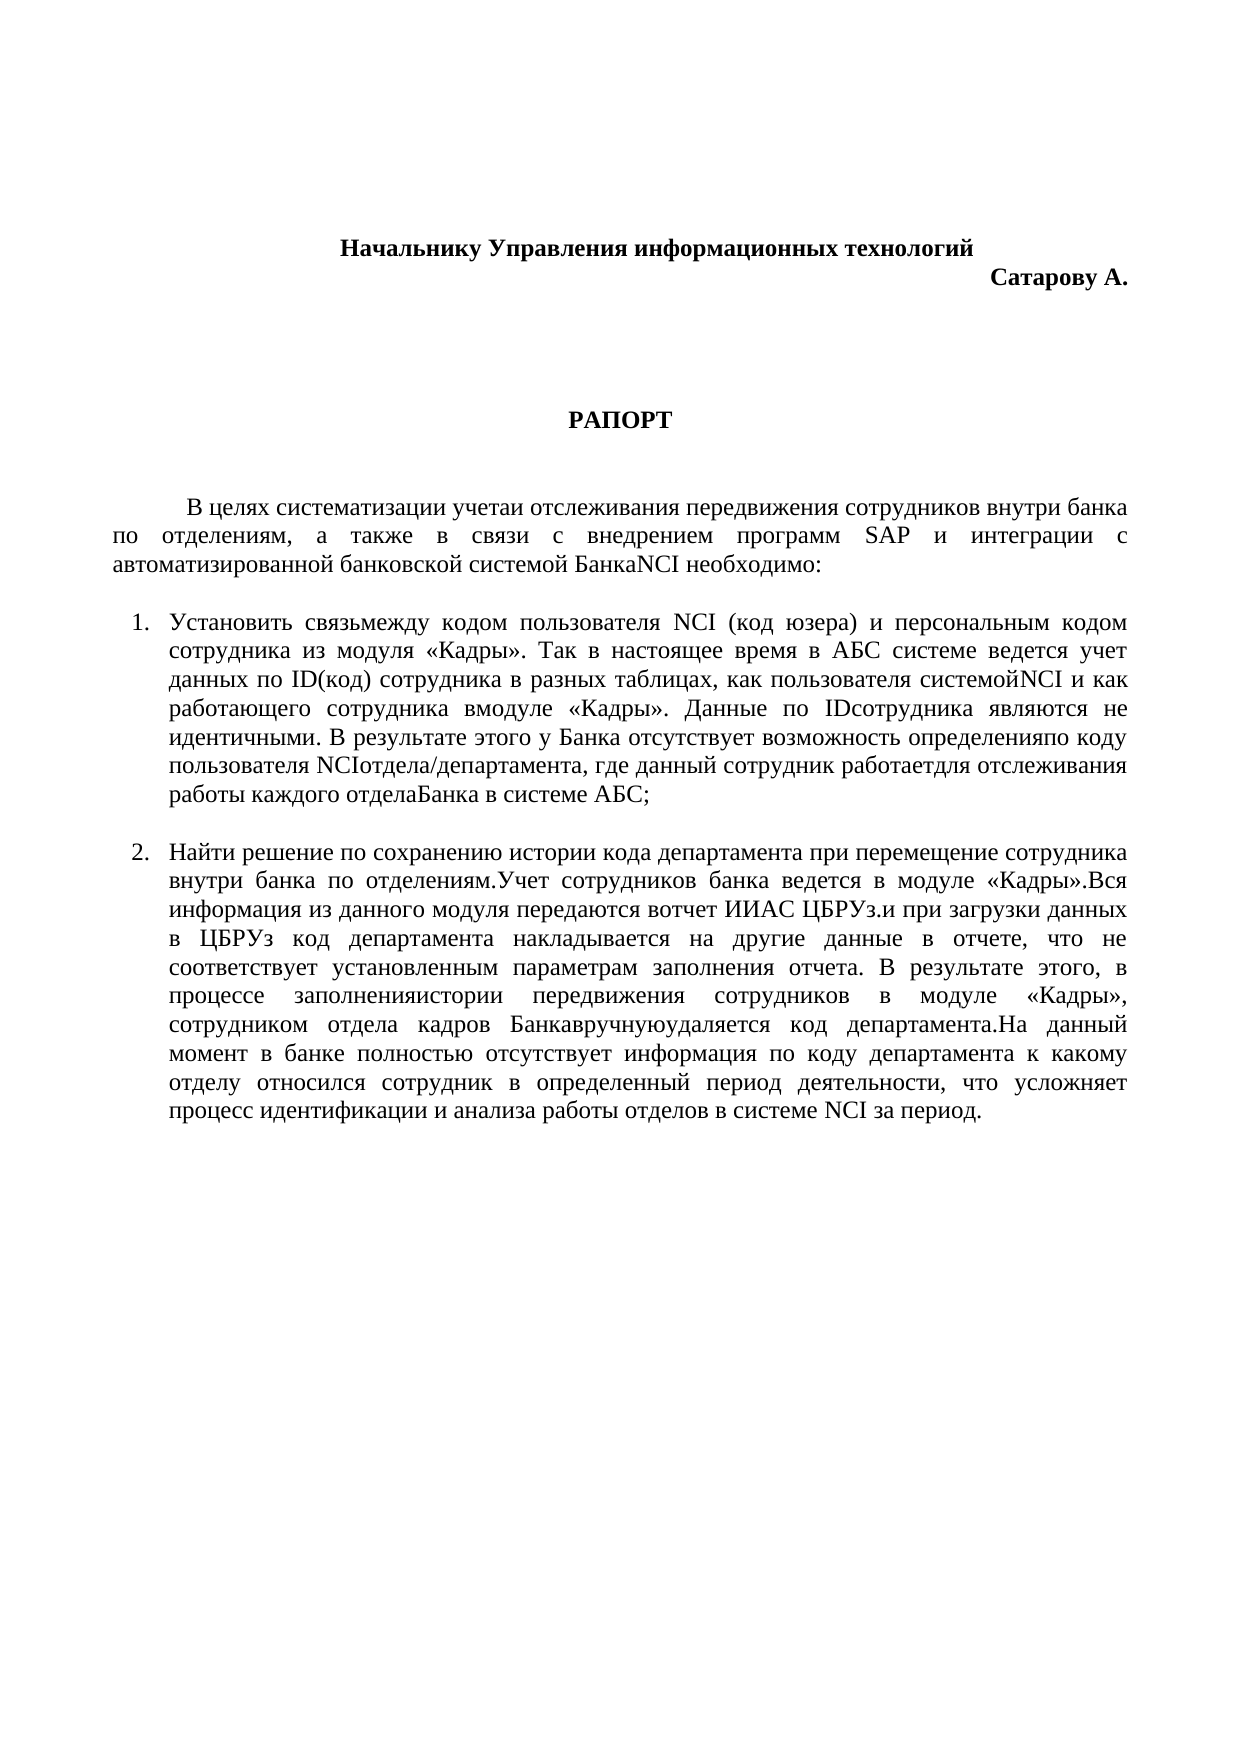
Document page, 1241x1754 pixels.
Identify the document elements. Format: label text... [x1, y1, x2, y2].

text В целях систематизации учетаи отслеживания передвижения сотрудников внутри банка по отделениям, а также в связи с внедрением программ SAP и интеграции с автоматизированной банковской системой БанкаNCI необходимо: [112, 492, 1128, 578]
text Сатарову А. [112, 262, 1128, 291]
list Установить связьмежду кодом пользователя NCI (код юзера) и персональным кодом сотрудника из модуля «Кадры». Так в настоящее время в АБС системе ведется учет данных по ID(код) сотрудника в разных таблицах, как пользователя системойNCI и как работающего сотрудника вмодуле «Кадры». Данные по IDсотрудника являются не идентичными. В результате этого у Банка отсутствует возможность определенияпо коду пользователя NCIотдела/департамента, где данный сотрудник работаетдля отслеживания работы каждого отделаБанка в системе АБС; [131, 607, 1128, 808]
text РАПОРТ [112, 406, 1128, 434]
text Начальнику Управления информационных технологий [112, 233, 1128, 262]
list Найти решение по сохранению истории кода департамента при перемещение сотрудника внутри банка по отделениям.Учет сотрудников банка ведется в модуле «Кадры».Вся информация из данного модуля передаются вотчет ИИАС ЦБРУз.и при загрузки данных в ЦБРУз код департамента накладывается на другие данные в отчете, что не соответствует установленным параметрам заполнения отчета. В результате этого, в процессе заполненияистории передвижения сотрудников в модуле «Кадры», сотрудником отдела кадров Банкавручнуюудаляется код департамента.На данный момент в банке полностью отсутствует информация по коду департамента к какому отделу относился сотрудник в определенный период деятельности, что усложняет процесс идентификации и анализа работы отделов в системе NCI за период. [131, 837, 1128, 1124]
